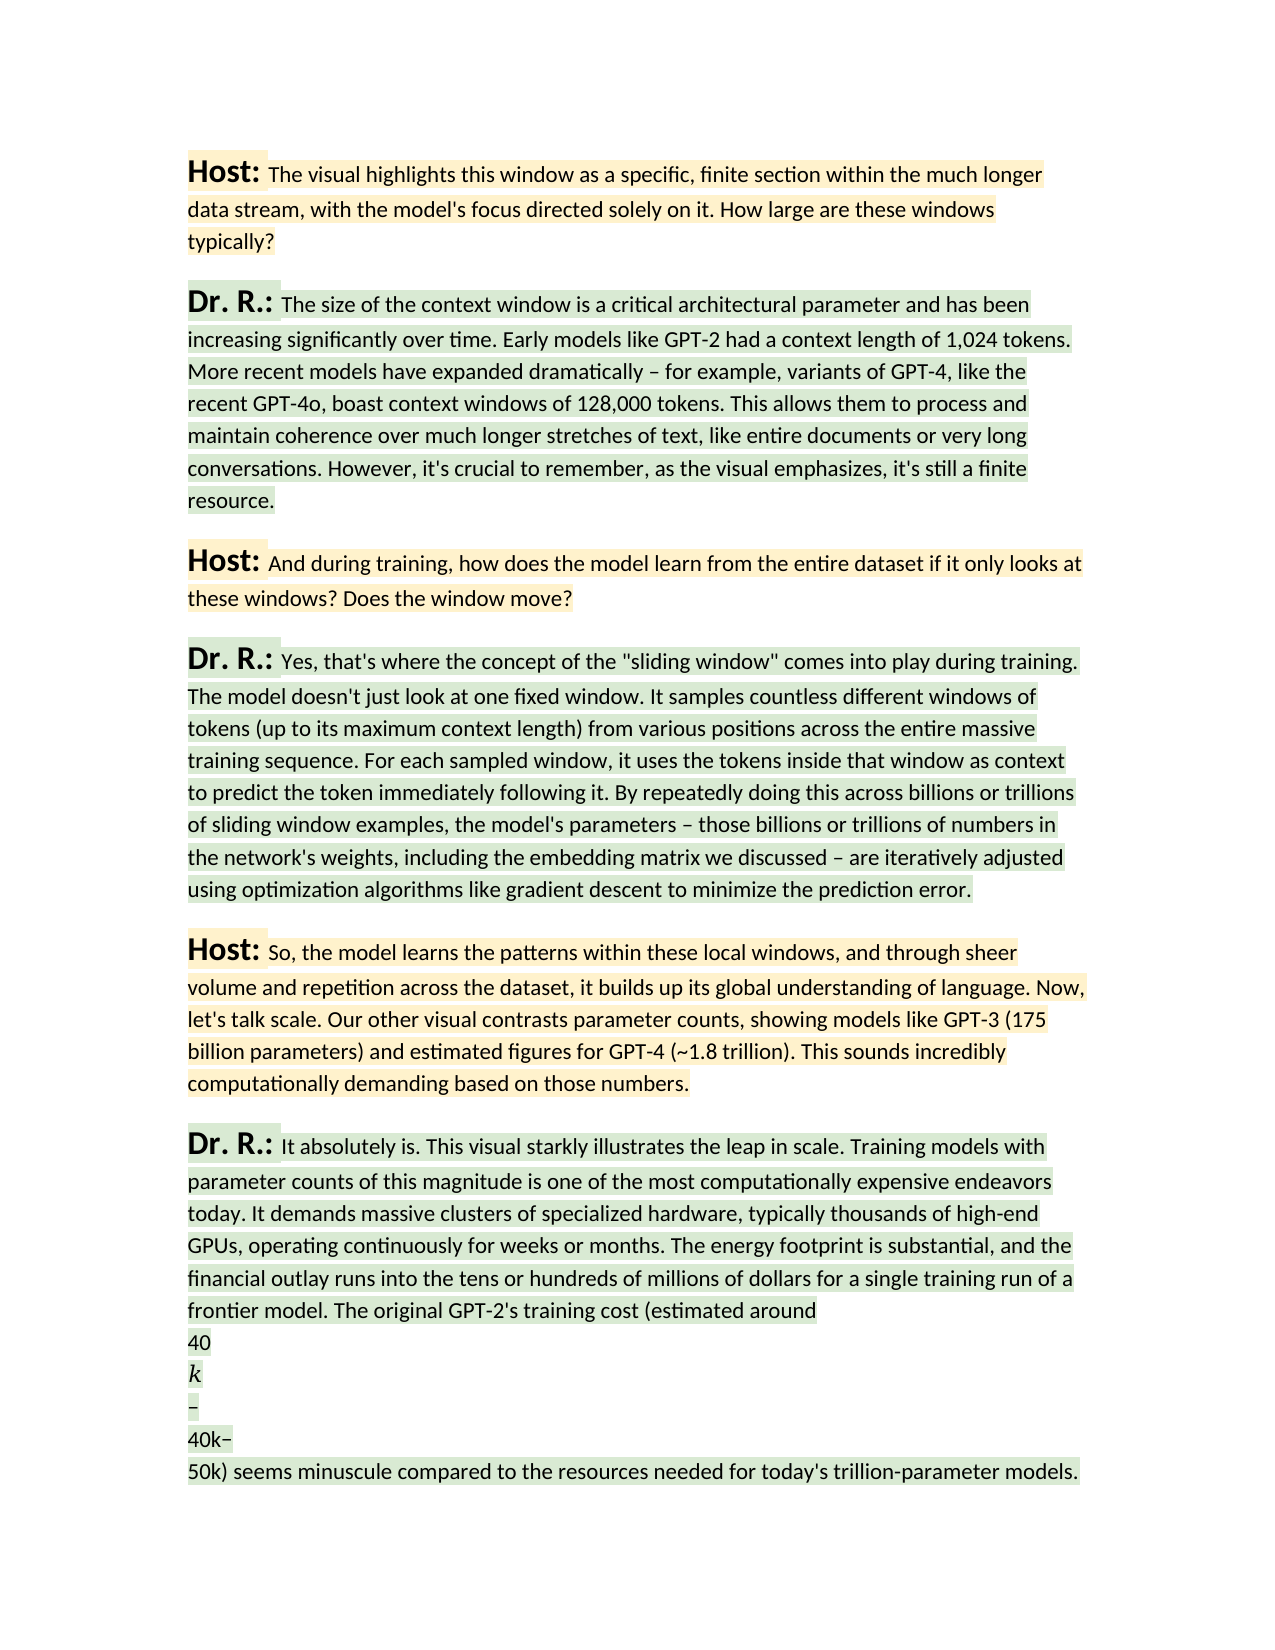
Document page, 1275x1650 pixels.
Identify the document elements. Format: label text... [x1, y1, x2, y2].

text Host: So, the model learns the patterns within these local windows, and through sheer volume and repetition across the dataset, it builds up its global understanding of language. Now, let's talk scale. Our other visual contrasts parameter counts, showing models like GPT-3 (175 billion parameters) and estimated figures for GPT-4 (~1.8 trillion). This sounds incredibly computationally demanding based on those numbers. [187, 928, 1087, 984]
text Host: So, the model learns the patterns within these local windows, and through sheer volume and repetition across the dataset, it builds up its global understanding of language. Now, let's talk scale. Our other visual contrasts parameter counts, showing models like GPT-3 (175 billion parameters) and estimated figures for GPT-4 (~1.8 trillion). This sounds incredibly computationally demanding based on those numbers. [187, 985, 1087, 1097]
text Dr. R.: The size of the context window is a critical architectural parameter and has been increasing significantly over time. Early models like GPT-2 had a context length of 1,024 tokens. More recent models have expanded dramatically – for example, variants of GPT-4, like the recent GPT-4o, boast context windows of 128,000 tokens. This allows them to process and maintain coherence over much longer stretches of text, like entire documents or very long conversations. However, it's crucial to remember, as the visual emphasizes, it's still a finite resource. [187, 280, 1087, 514]
text Dr. R.: Yes, that's where the concept of the "sliding window" comes into play during training. The model doesn't just look at one fixed window. It samples countless different windows of tokens (up to its maximum context length) from various positions across the entire massive training sequence. For each sampled window, it uses the tokens inside that window as context to predict the token immediately following it. By repeatedly doing this across billions or trillions of sliding window examples, the model's parameters – those billions or trillions of numbers in the network's weights, including the embedding matrix we discussed – are iteratively adjusted using optimization algorithms like gradient descent to minimize the prediction error. [187, 637, 1087, 903]
text Host: And during training, how does the model learn from the entire dataset if it only looks at these windows? Does the window move? [187, 539, 1087, 612]
text Dr. R.: It absolutely is. This visual starkly illustrates the leap in scale. Training models with parameter counts of this magnitude is one of the most computationally expensive endeavors today. It demands massive clusters of specialized hardware, typically thousands of high-end GPUs, operating continuously for weeks or months. The energy footprint is substantial, and the financial outlay runs into the tens or hundreds of millions of dollars for a single training run of a frontier model. The original GPT-2's training cost (estimated around 40 𝑘 − 40k− 50k) seems minuscule compared to the resources needed for today's trillion-parameter models. [187, 1122, 1087, 1485]
text Host: The visual highlights this window as a specific, finite section within the much longer data stream, with the model's focus directed solely on it. How large are these windows typically? [187, 150, 1087, 255]
